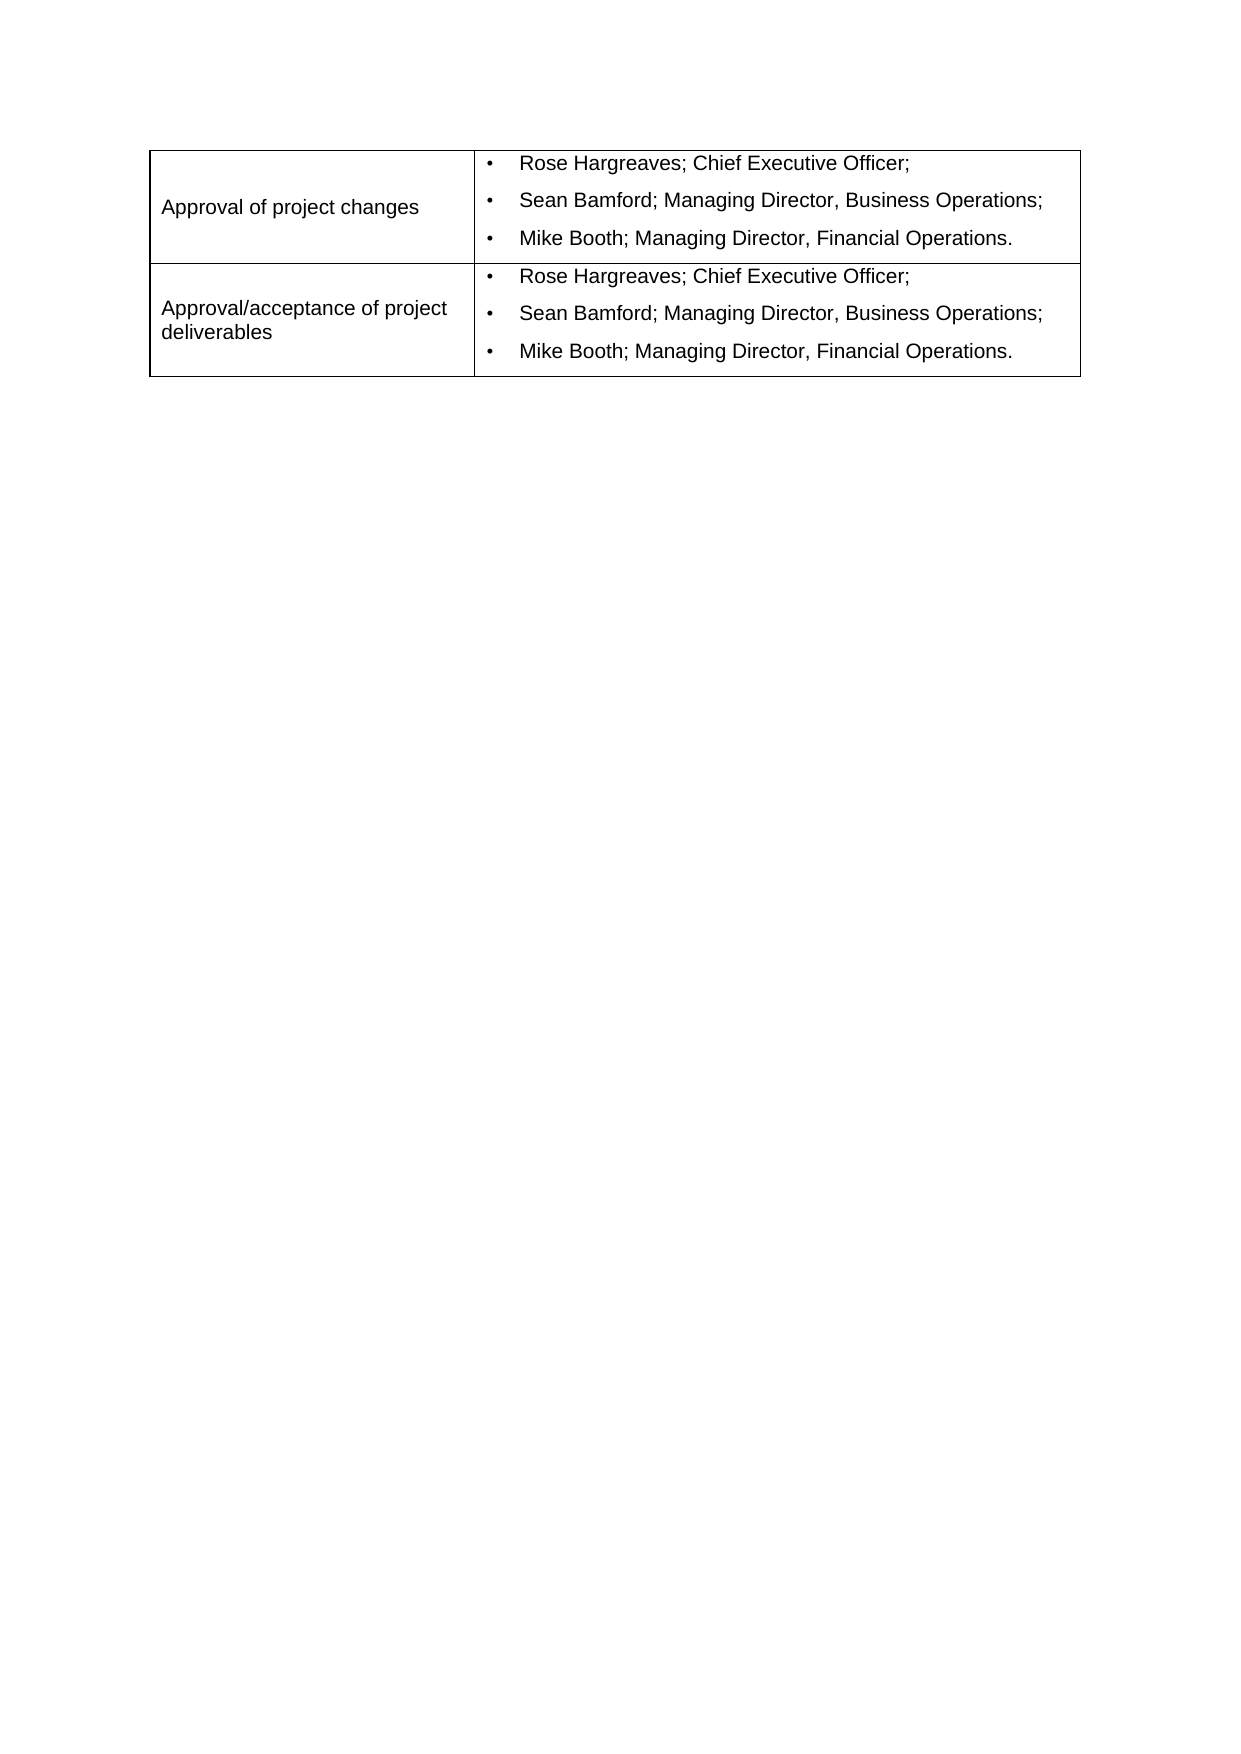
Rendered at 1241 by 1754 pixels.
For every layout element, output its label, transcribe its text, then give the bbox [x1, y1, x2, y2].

table_cell Approval/acceptance of project deliverables [151, 264, 474, 376]
table_cell Approval of project changes [151, 151, 474, 263]
table_cell Rose Hargreaves; Chief Executive Officer; Sean Bamford; Managing Director, Business Operations; Mike Booth; Managing Director, Financial Operations. [475, 151, 1080, 263]
table_cell Rose Hargreaves; Chief Executive Officer; Sean Bamford; Managing Director, Business Operations; Mike Booth; Managing Director, Financial Operations. [475, 264, 1080, 376]
